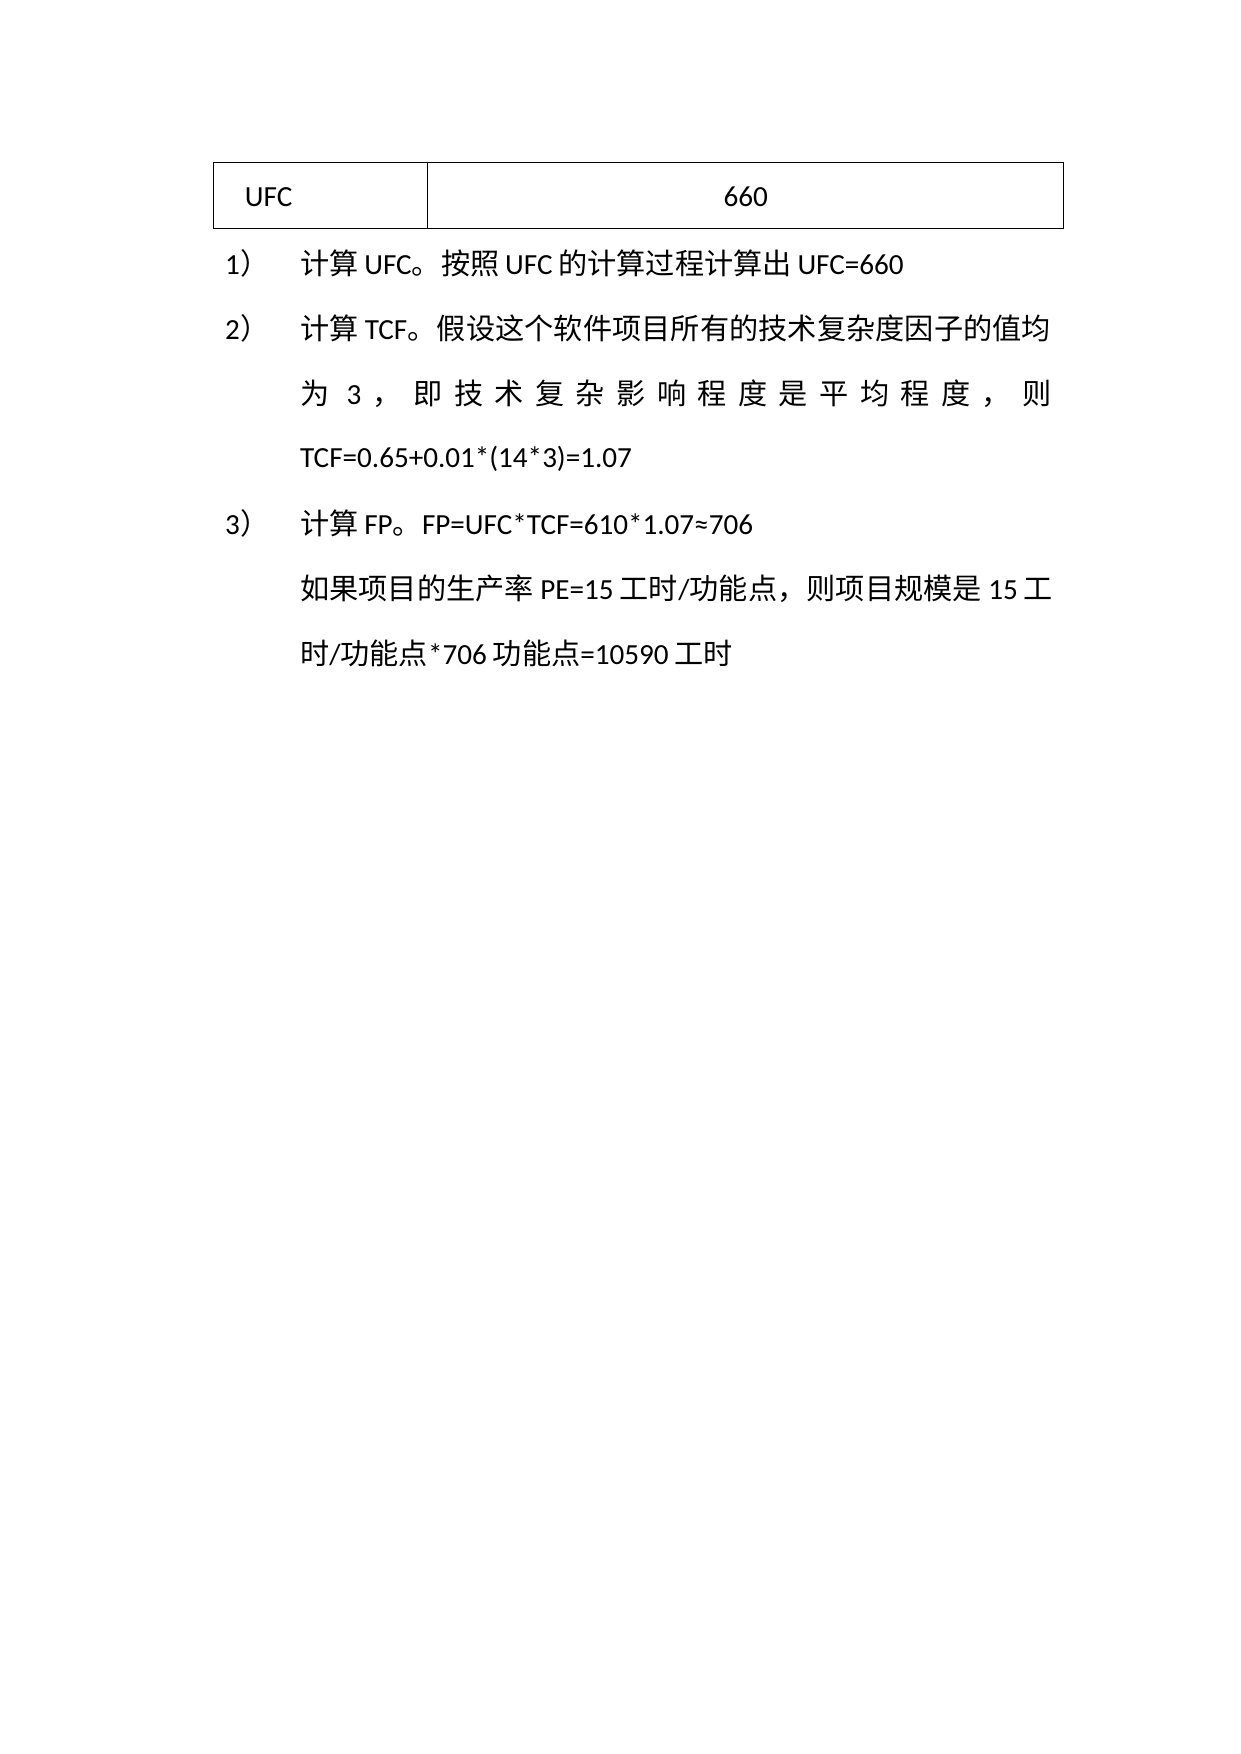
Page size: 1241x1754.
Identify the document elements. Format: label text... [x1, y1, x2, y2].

table_cell 660 [428, 163, 1063, 228]
list 计算UFC。按照UFC的计算过程计算出UFC=660 [225, 229, 1053, 294]
list 计算TCF。假设这个软件项目所有的技术复杂度因子的值均为3，即技术复杂影响程度是平均程度，则TCF=0.65+0.01*(14*3)=1.07 [225, 294, 1053, 489]
list 计算FP。FP=UFC*TCF=610*1.07≈706 [225, 489, 1053, 554]
table_cell UFC [214, 163, 427, 228]
list 如果项目的生产率PE=15工时/功能点，则项目规模是15工时/功能点*706功能点=10590工时 [300, 554, 1053, 684]
